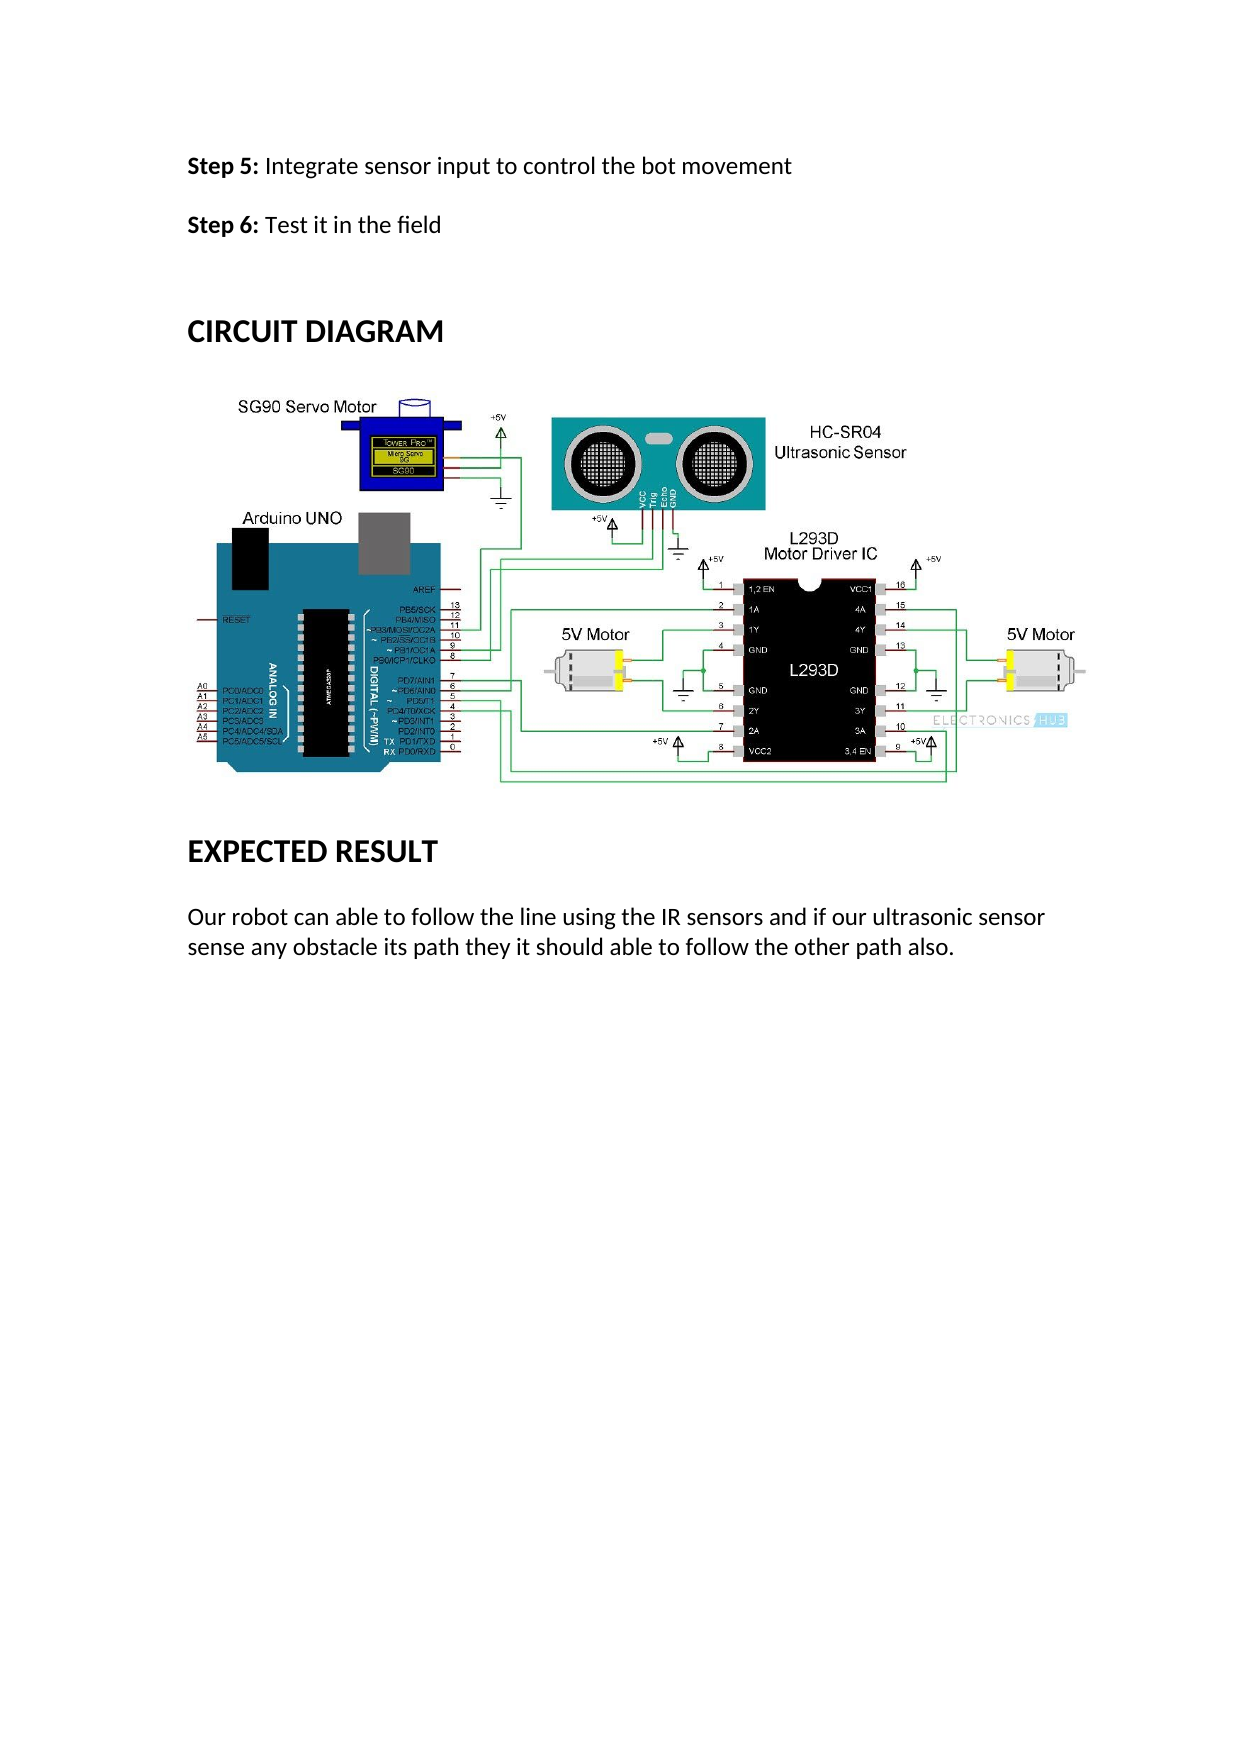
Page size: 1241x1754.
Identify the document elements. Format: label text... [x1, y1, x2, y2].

list EXPECTED RESULT [187, 829, 1053, 870]
text Step 5: Integrate sensor input to control the bot movement [187, 150, 1053, 181]
text Step 6: Test it in the field [187, 210, 1053, 240]
picture [187, 391, 1093, 796]
list CIRCUIT DIAGRAM [187, 310, 1053, 351]
list Our robot can able to follow the line using the IR sensors and if our ultrasonic sensor sense any obstacle its path they it should able to follow the other path also. [187, 901, 1053, 962]
